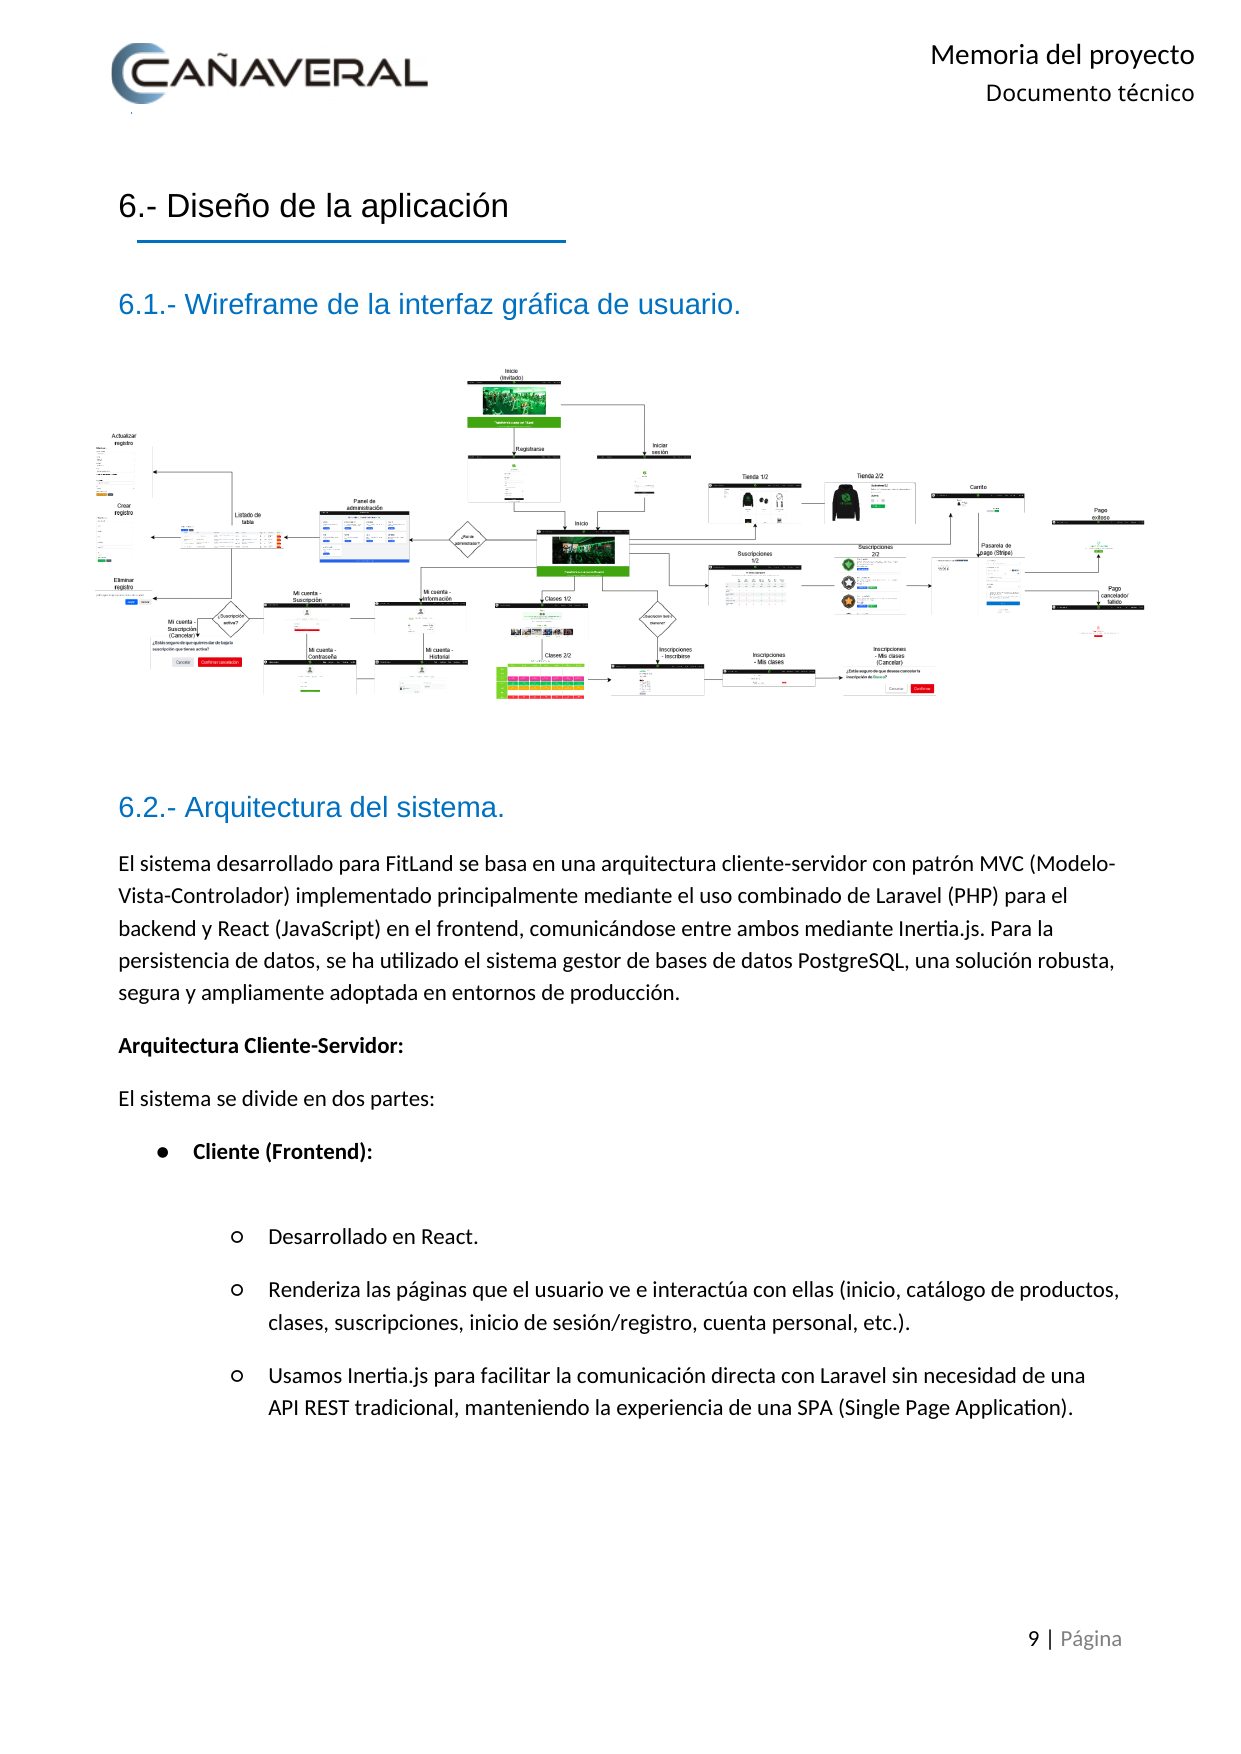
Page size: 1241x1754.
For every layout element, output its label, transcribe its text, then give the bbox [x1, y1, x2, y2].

subtitle 6.2.- Arquitectura del sistema. [118, 790, 1122, 824]
picture [111, 43, 428, 104]
picture [95, 367, 1145, 699]
text Arquitectura Cliente-Servidor: [118, 1031, 1122, 1059]
list Desarrollado en React. [231, 1222, 1122, 1251]
list Renderiza las páginas que el usuario ve e interactúa con ellas (inicio, catálogo de productos, clases, suscripciones, inicio de sesión/registro, cuenta personal, etc.). [231, 1276, 1122, 1336]
text El sistema desarrollado para FitLand se basa en una arquitectura cliente-servidor con patrón MVC (Modelo-Vista-Controlador) implementado principalmente mediante el uso combinado de Laravel (PHP) para el backend y React (JavaScript) en el frontend, comunicándose entre ambos mediante Inertia.js. Para la persistencia de datos, se ha utilizado el sistema gestor de bases de datos PostgreSQL, una solución robusta, segura y ampliamente adoptada en entornos de producción. [118, 849, 1122, 1006]
list Cliente (Frontend): [156, 1137, 1122, 1197]
list Usamos Inertia.js para facilitar la comunicación directa con Laravel sin necesidad de una API REST tradicional, manteniendo la experiencia de una SPA (Single Page Application). [231, 1361, 1122, 1421]
subtitle 6.1.- Wireframe de la interfaz gráfica de usuario. [118, 287, 1122, 321]
subtitle 6.- Diseño de la aplicación [118, 186, 1122, 224]
text El sistema se divide en dos partes: [118, 1084, 1122, 1112]
